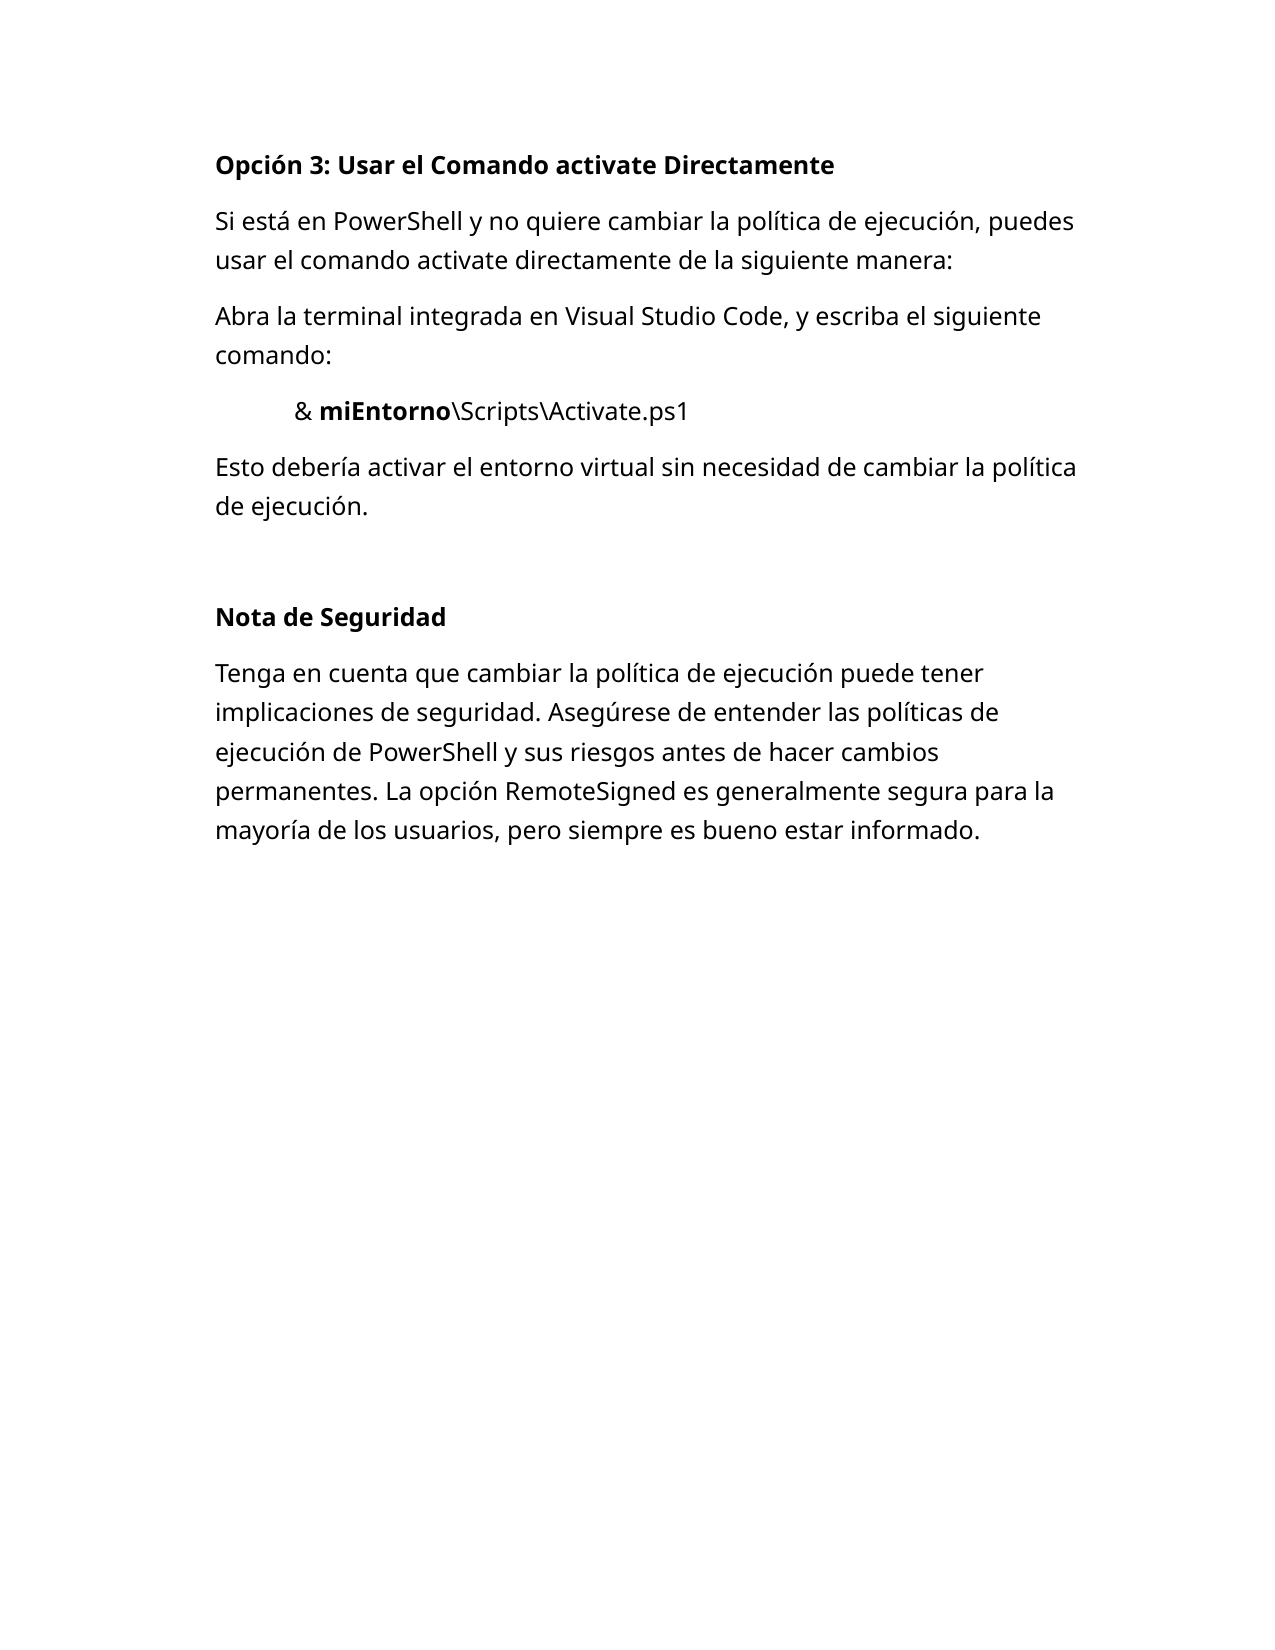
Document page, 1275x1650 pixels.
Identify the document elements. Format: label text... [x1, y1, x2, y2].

text Opción 3: Usar el Comando activate Directamente [215, 148, 1098, 182]
text & miEntorno\Scripts\Activate.ps1 [177, 393, 1098, 427]
text Esto debería activar el entorno virtual sin necesidad de cambiar la política de ejecución. [215, 449, 1098, 522]
text Abra la terminal integrada en Visual Studio Code, y escriba el siguiente comando: [215, 298, 1098, 372]
text Tenga en cuenta que cambiar la política de ejecución puede tener implicaciones de seguridad. Asegúrese de entender las políticas de ejecución de PowerShell y sus riesgos antes de hacer cambios permanentes. La opción RemoteSigned es generalmente segura para la mayoría de los usuarios, pero siempre es bueno estar informado. [215, 656, 1098, 847]
text Nota de Seguridad [215, 600, 1098, 634]
text Si está en PowerShell y no quiere cambiar la política de ejecución, puedes usar el comando activate directamente de la siguiente manera: [215, 203, 1098, 277]
